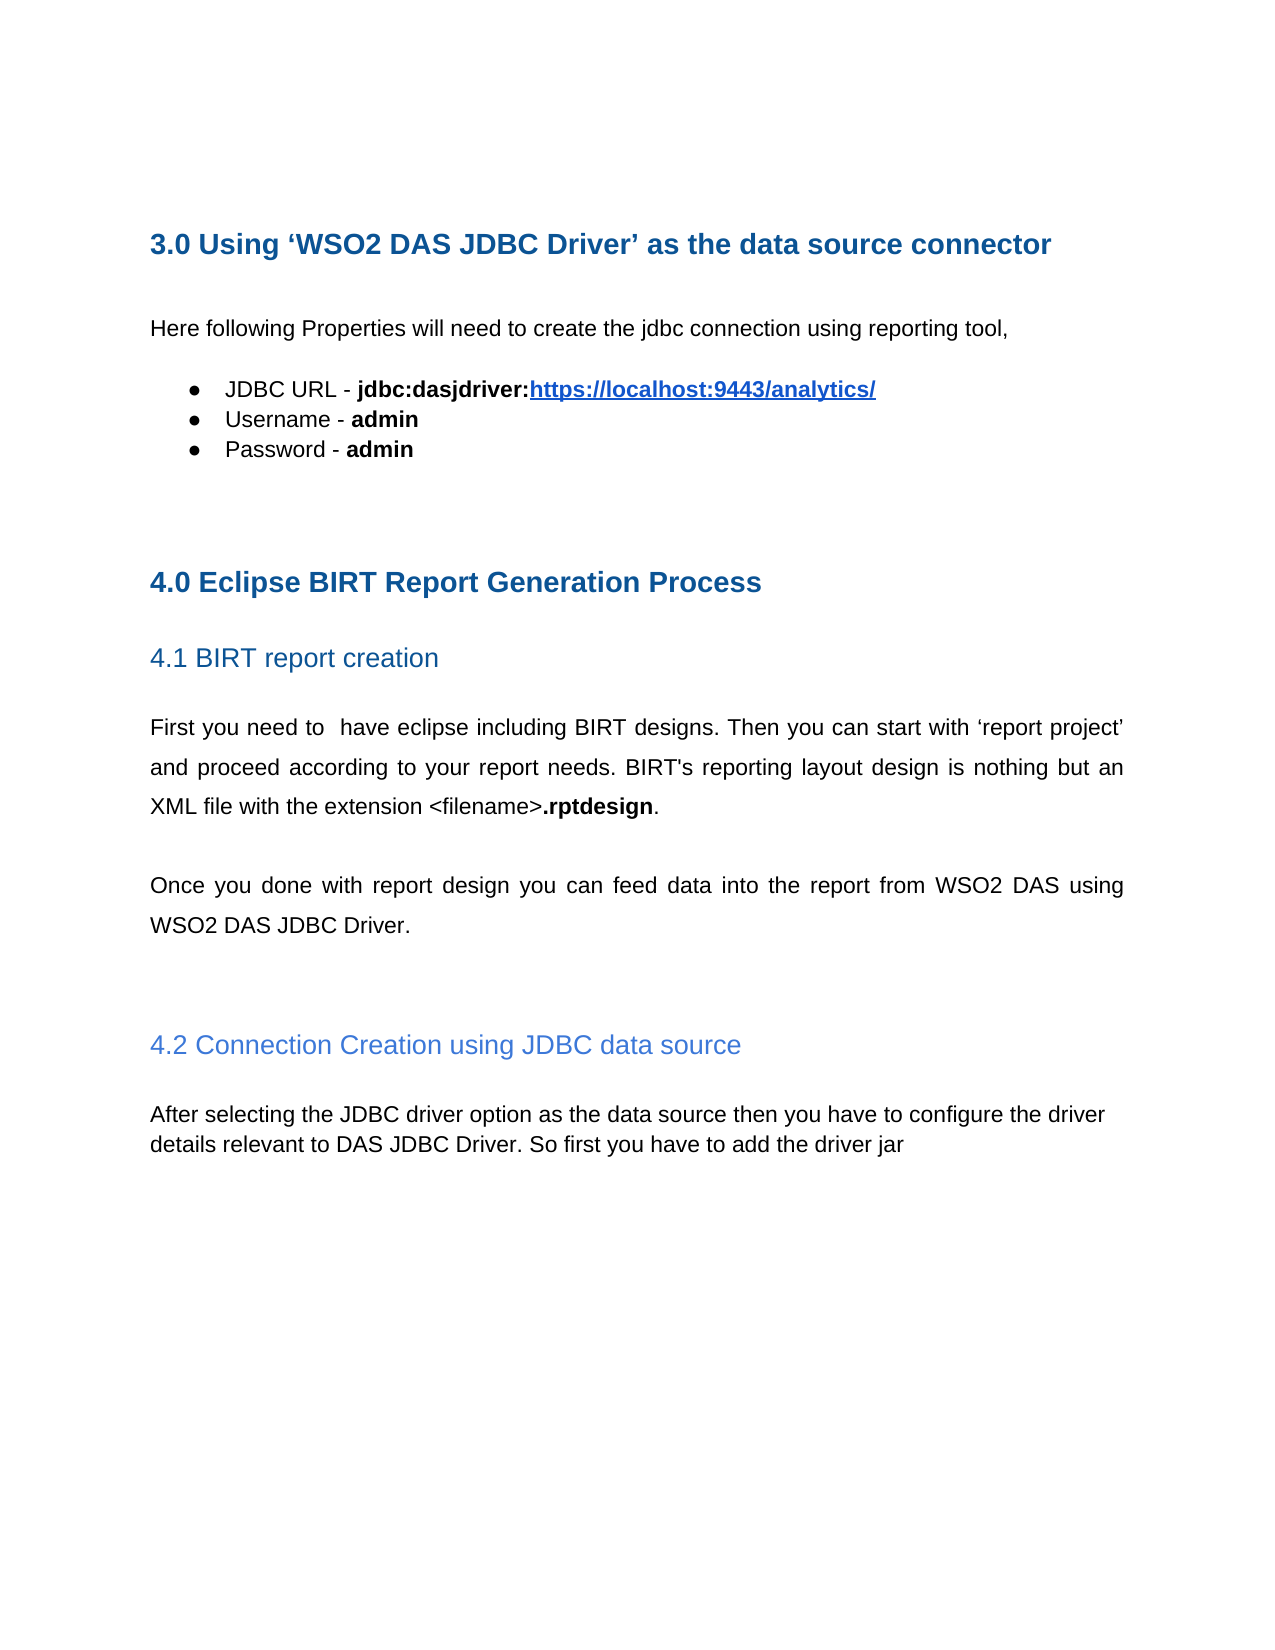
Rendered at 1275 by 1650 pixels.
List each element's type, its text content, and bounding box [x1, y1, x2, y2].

list Username - admin [187, 406, 1125, 432]
list Password - admin [187, 436, 1125, 462]
text 4.0 Eclipse BIRT Report Generation Process [150, 565, 1125, 599]
text Here following Properties will need to create the jdbc connection using reporting tool, [150, 315, 1125, 342]
text 4.2 Connection Creation using JDBC data source [150, 1029, 1125, 1061]
text After selecting the JDBC driver option as the data source then you have to configure the driver details relevant to DAS JDBC Driver. So first you have to add the driver jar [150, 1101, 1125, 1158]
list JDBC URL - jdbc:dasjdriver:https://localhost:9443/analytics/ [187, 376, 1125, 402]
text Once you done with report design you can feed data into the report from WSO2 DAS using WSO2 DAS JDBC Driver. [150, 872, 1125, 938]
text First you need to have eclipse including BIRT designs. Then you can start with ‘report project’ and proceed according to your report needs. BIRT's reporting layout design is nothing but an XML file with the extension <filename>.rptdesign. [150, 714, 1125, 820]
text 3.0 Using ‘WSO2 DAS JDBC Driver’ as the data source connector [150, 227, 1125, 261]
text 4.1 BIRT report creation [150, 642, 1125, 674]
